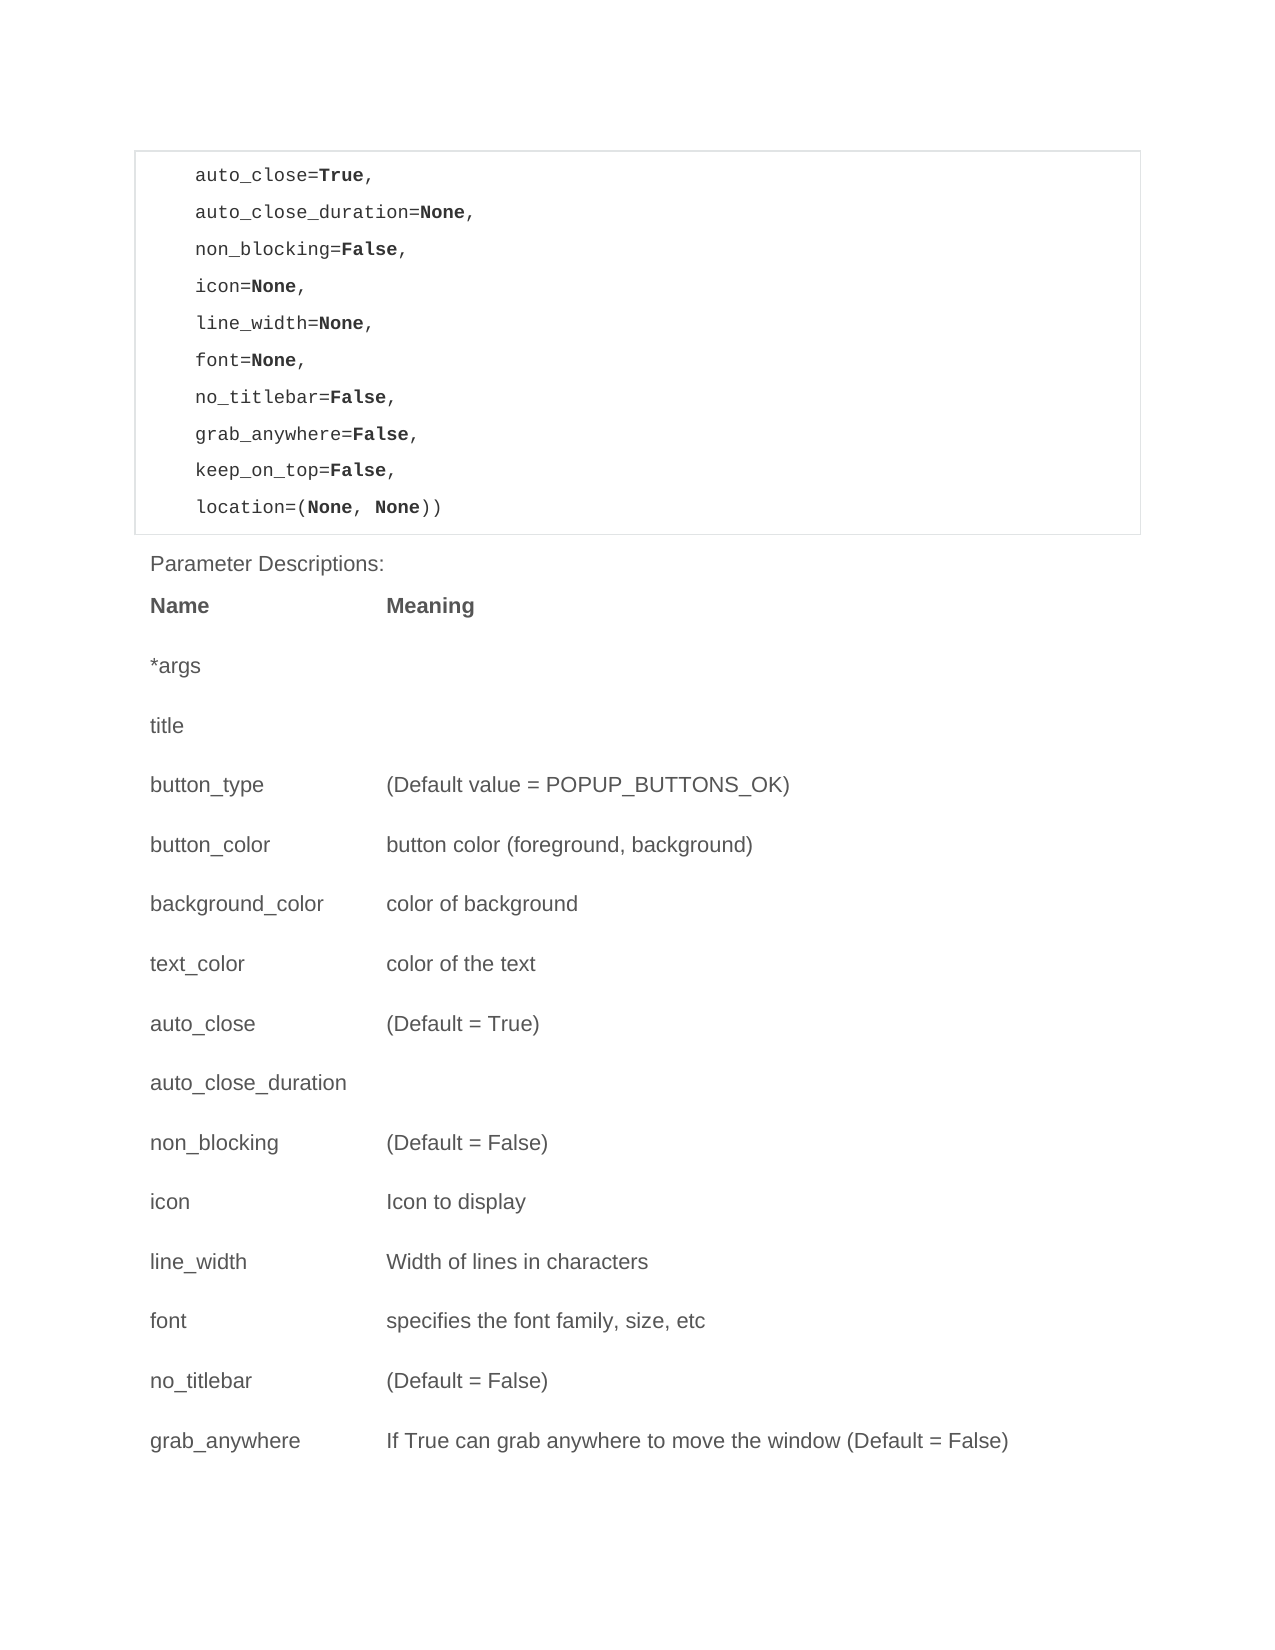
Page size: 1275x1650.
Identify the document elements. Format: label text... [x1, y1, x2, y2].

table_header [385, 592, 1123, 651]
text line_width=None, [136, 297, 1140, 334]
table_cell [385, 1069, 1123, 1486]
text location=(None, None)) [136, 482, 1140, 534]
text no_titlebar=False, [136, 371, 1140, 408]
text keep_on_top=False, [136, 445, 1140, 482]
text auto_close=True, [136, 152, 1140, 187]
text grab_anywhere=False, [136, 408, 1140, 445]
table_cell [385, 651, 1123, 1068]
text font=None, [136, 334, 1140, 371]
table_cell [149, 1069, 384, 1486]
text auto_close_duration=None, [136, 187, 1140, 224]
text non_blocking=False, [136, 224, 1140, 261]
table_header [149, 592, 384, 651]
text icon=None, [136, 261, 1140, 297]
text Parameter Descriptions: [150, 551, 1125, 576]
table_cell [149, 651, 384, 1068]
